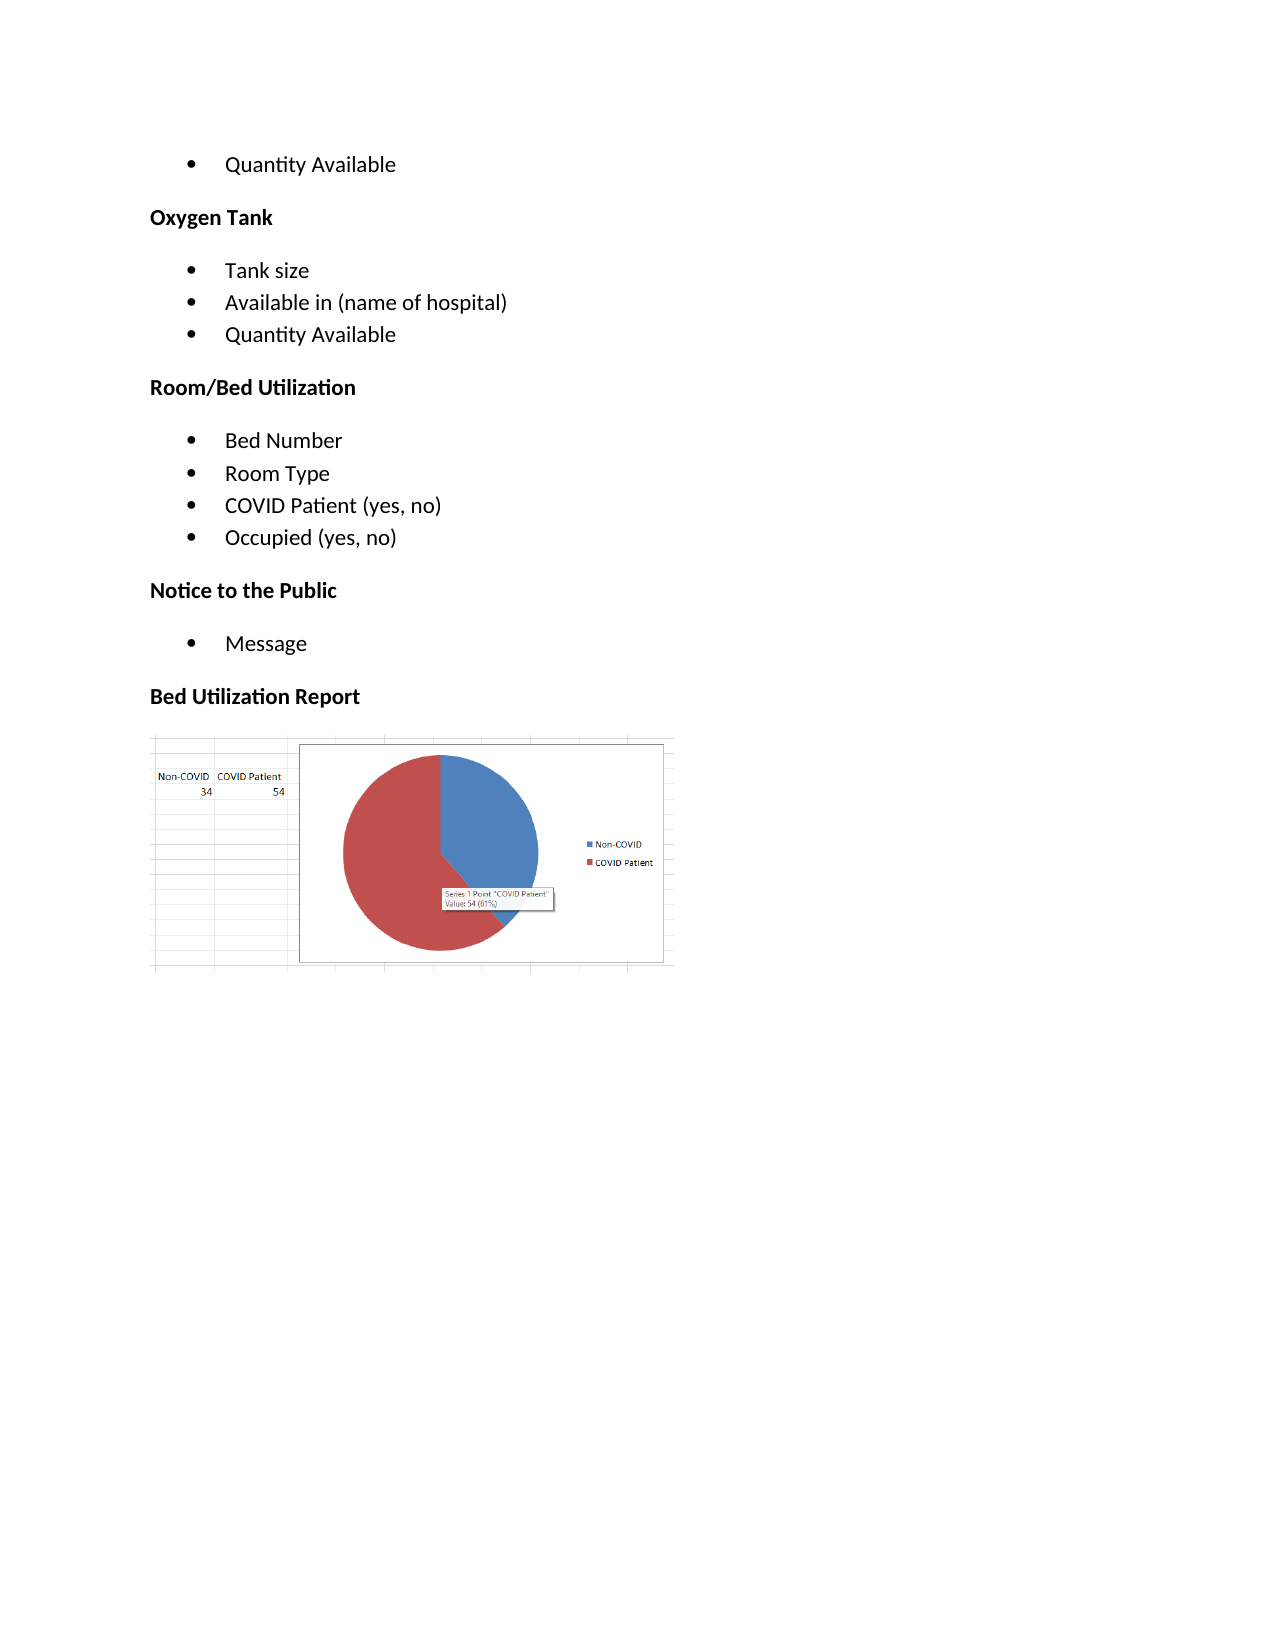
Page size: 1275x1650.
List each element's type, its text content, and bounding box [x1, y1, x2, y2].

list Tank size [187, 256, 1125, 284]
list Quantity Available [187, 320, 1125, 348]
text Room/Bed Utilization [150, 373, 1125, 401]
picture [150, 735, 674, 973]
list Room Type [187, 459, 1125, 487]
list Available in (name of hospital) [187, 288, 1125, 316]
text Oxygen Tank [150, 203, 1125, 231]
text Notice to the Public [150, 576, 1125, 604]
list Occupied (yes, no) [187, 523, 1125, 551]
list Quantity Available [187, 150, 1125, 178]
list Message [187, 629, 1125, 657]
text Bed Utilization Report [150, 682, 1125, 710]
list Bed Number [187, 426, 1125, 454]
list COVID Patient (yes, no) [187, 491, 1125, 519]
